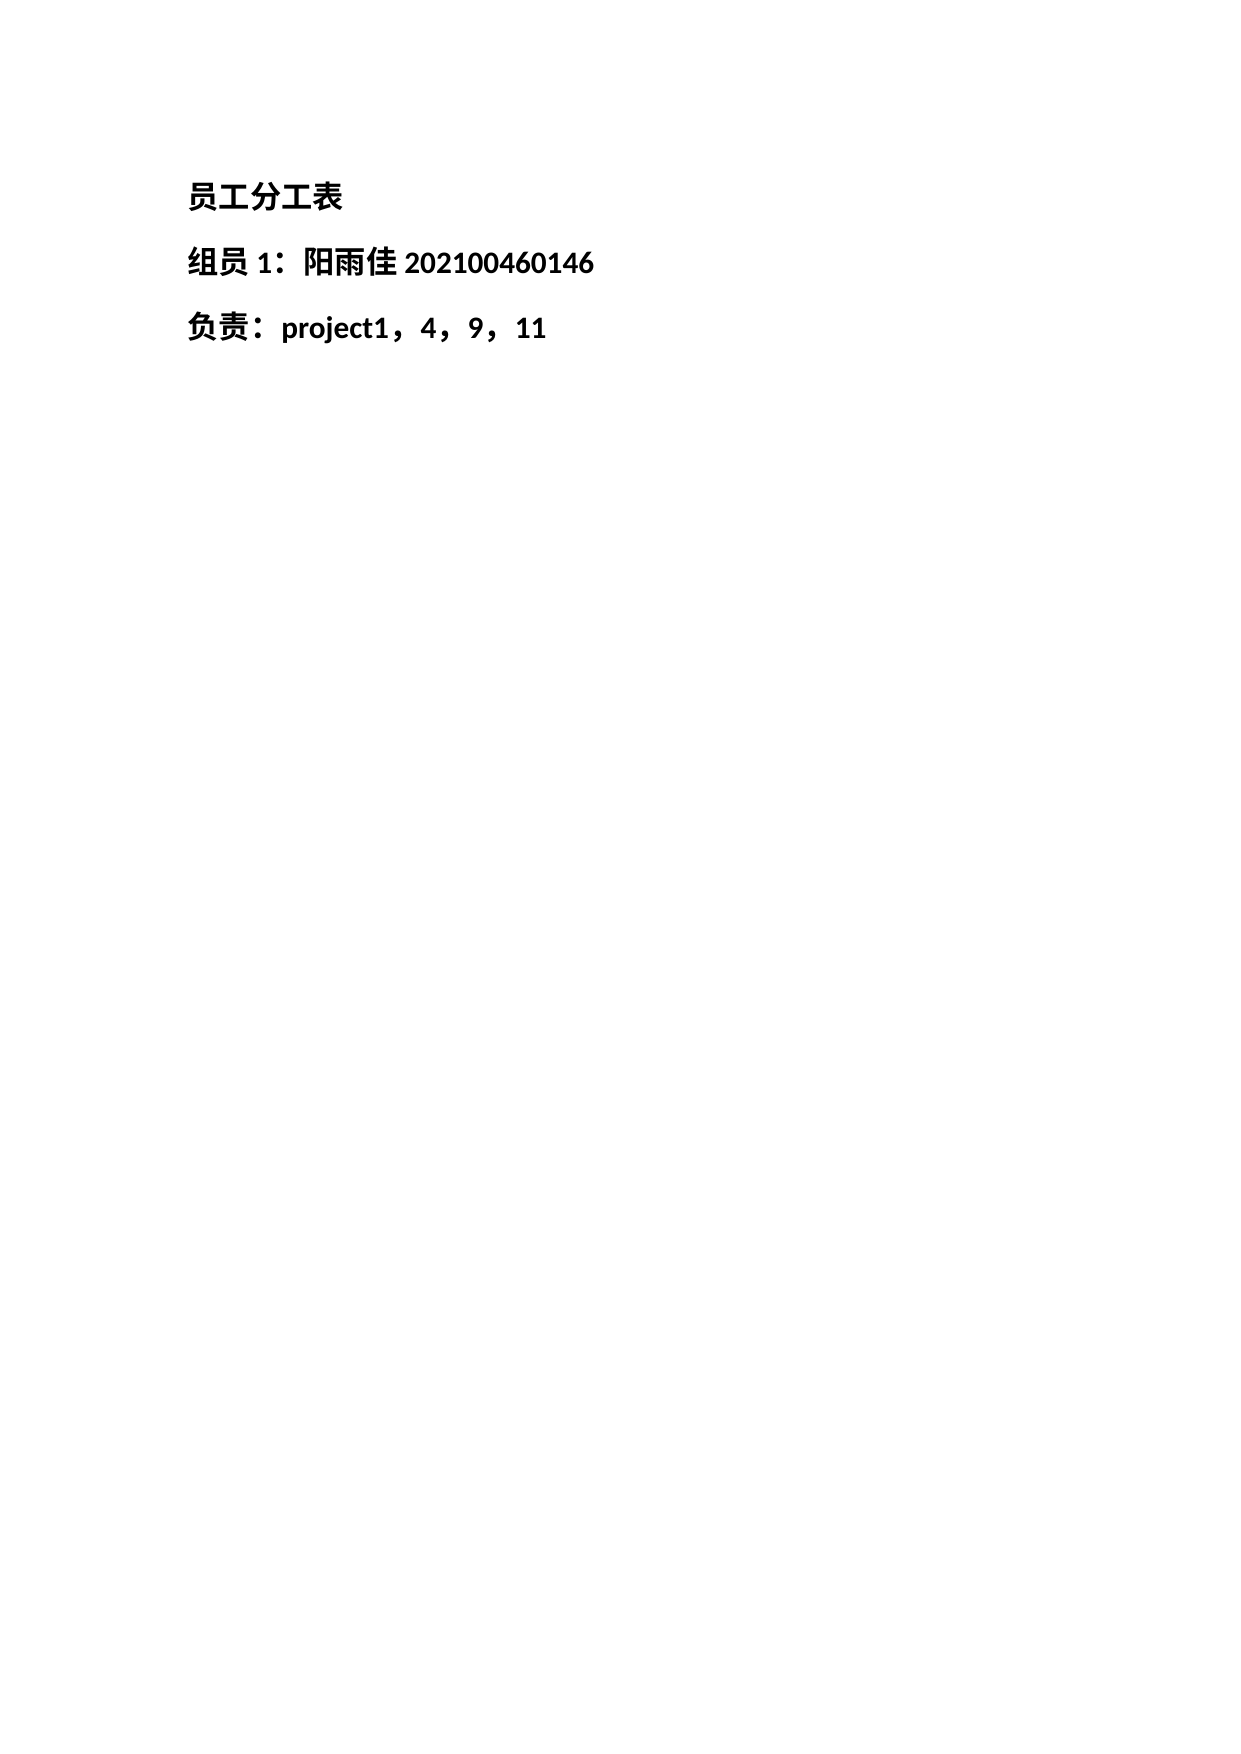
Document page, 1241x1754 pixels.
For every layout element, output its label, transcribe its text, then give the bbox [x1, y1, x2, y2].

text 员工分工表 [187, 162, 1053, 227]
text 负责：project1，4，9，11 [187, 292, 1053, 357]
text 组员1：阳雨佳 202100460146 [187, 227, 1053, 292]
